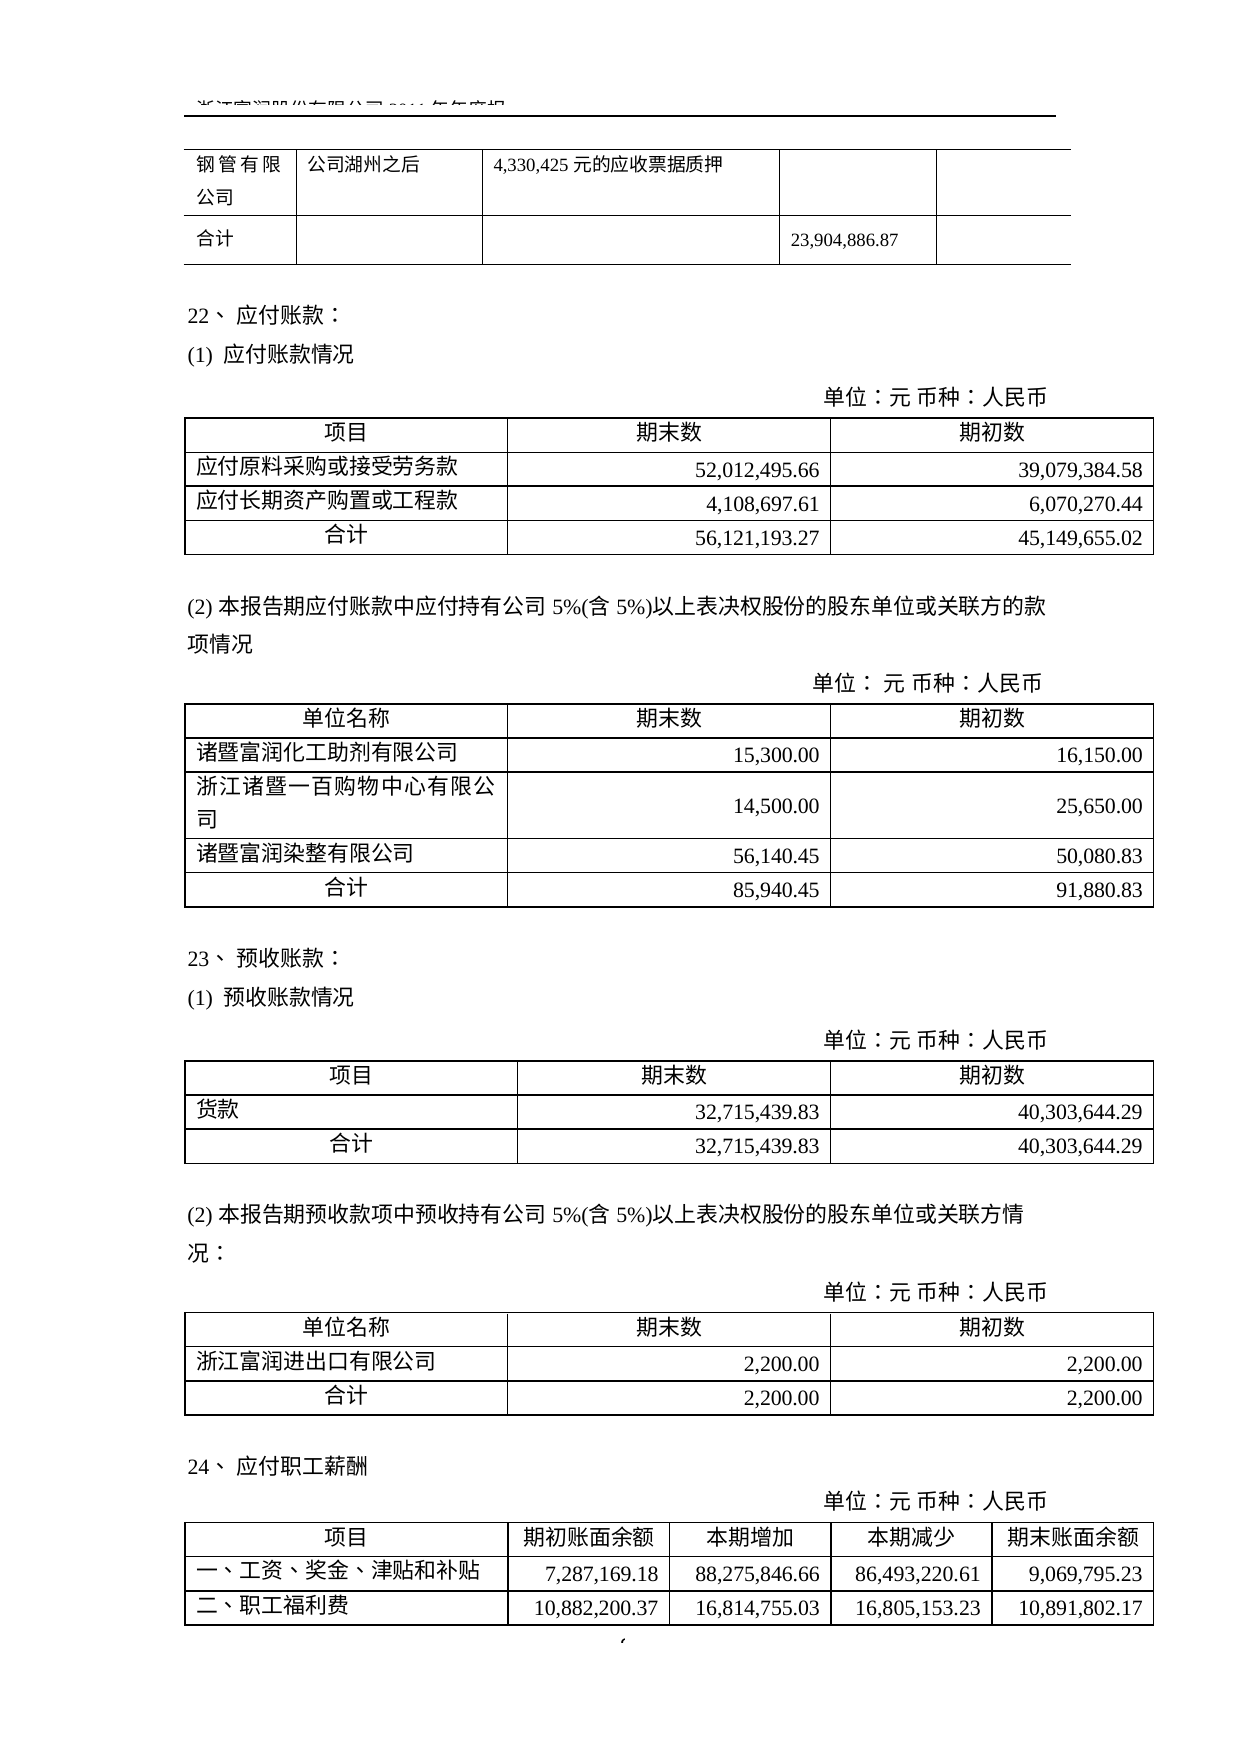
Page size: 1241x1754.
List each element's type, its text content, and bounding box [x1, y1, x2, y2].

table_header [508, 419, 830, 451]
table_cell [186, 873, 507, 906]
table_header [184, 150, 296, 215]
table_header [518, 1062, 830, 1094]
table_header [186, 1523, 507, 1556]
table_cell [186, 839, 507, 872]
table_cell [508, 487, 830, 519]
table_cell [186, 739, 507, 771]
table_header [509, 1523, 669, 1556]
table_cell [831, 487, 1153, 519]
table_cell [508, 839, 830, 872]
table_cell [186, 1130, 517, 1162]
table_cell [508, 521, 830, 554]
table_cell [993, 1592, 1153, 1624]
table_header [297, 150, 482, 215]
text 24、 应付职工薪酬 [187, 1451, 1065, 1481]
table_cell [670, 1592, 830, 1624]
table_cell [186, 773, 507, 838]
text 23、 预收账款： [187, 943, 356, 973]
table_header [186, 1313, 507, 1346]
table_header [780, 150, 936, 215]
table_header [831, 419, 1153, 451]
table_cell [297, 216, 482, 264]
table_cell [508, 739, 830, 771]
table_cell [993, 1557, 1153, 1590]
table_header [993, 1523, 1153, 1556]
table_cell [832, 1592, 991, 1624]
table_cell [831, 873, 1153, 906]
text 单位：元 币种：人民币 [823, 1486, 1065, 1516]
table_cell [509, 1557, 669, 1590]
text (2) 本报告期应付账款中应付持有公司 5%(含 5%)以上表决权股份的股东单位或关联方的款 项情况 [187, 591, 1052, 659]
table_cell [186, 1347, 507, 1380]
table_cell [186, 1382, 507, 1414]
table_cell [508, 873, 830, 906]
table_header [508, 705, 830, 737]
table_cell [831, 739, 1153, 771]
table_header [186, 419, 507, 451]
text 单位： 元 币种：人民币 [812, 668, 1065, 697]
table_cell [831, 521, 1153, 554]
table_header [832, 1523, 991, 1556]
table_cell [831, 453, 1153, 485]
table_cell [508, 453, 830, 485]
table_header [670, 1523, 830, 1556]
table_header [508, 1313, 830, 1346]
text 单位：元 币种：人民币 [823, 382, 1167, 412]
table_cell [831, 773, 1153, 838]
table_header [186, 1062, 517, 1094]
text 单位：元 币种：人民币 [823, 1276, 1065, 1306]
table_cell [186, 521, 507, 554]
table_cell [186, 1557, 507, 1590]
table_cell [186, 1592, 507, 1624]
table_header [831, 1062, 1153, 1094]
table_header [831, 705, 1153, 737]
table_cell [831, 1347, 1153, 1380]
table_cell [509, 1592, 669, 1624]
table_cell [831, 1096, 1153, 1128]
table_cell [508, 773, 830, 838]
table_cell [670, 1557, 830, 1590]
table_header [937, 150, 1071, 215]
text 单位：元 币种：人民币 [823, 1025, 1167, 1054]
text (2) 本报告期预收款项中预收持有公司 5%(含 5%)以上表决权股份的股东单位或关联方情 况： [187, 1199, 1030, 1267]
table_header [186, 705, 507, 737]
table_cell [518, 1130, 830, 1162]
text (1) 应付账款情况 [187, 338, 356, 368]
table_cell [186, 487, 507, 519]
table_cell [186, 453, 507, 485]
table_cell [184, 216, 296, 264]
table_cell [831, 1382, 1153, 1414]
text (1) 预收账款情况 [187, 981, 356, 1011]
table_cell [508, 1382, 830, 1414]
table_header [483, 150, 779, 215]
text 22、 应付账款： [187, 300, 356, 330]
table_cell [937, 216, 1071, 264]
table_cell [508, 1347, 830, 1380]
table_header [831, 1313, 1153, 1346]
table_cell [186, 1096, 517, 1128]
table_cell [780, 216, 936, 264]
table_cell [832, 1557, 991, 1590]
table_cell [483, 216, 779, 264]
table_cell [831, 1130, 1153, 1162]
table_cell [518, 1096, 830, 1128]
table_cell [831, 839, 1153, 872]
